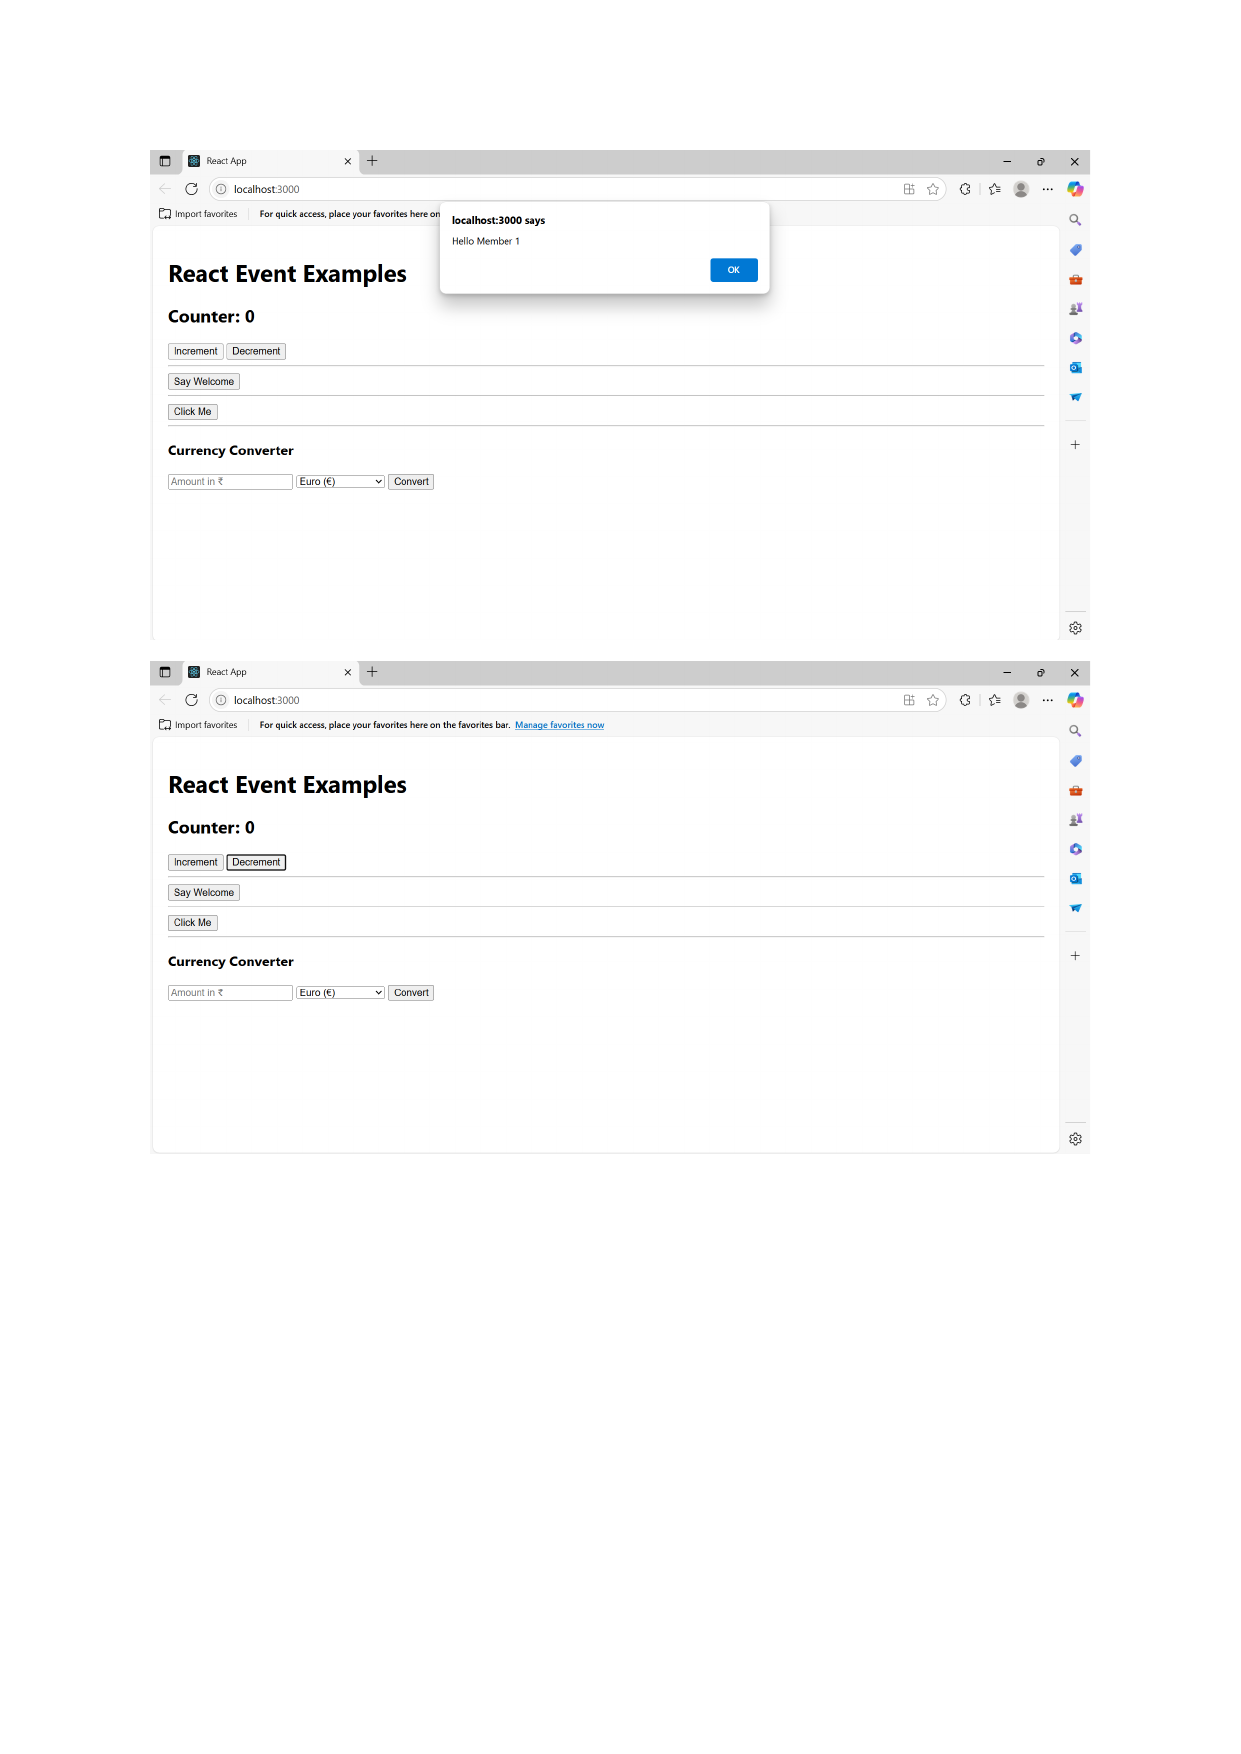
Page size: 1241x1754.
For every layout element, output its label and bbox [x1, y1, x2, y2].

picture [150, 150, 1091, 640]
picture [150, 661, 1091, 1154]
